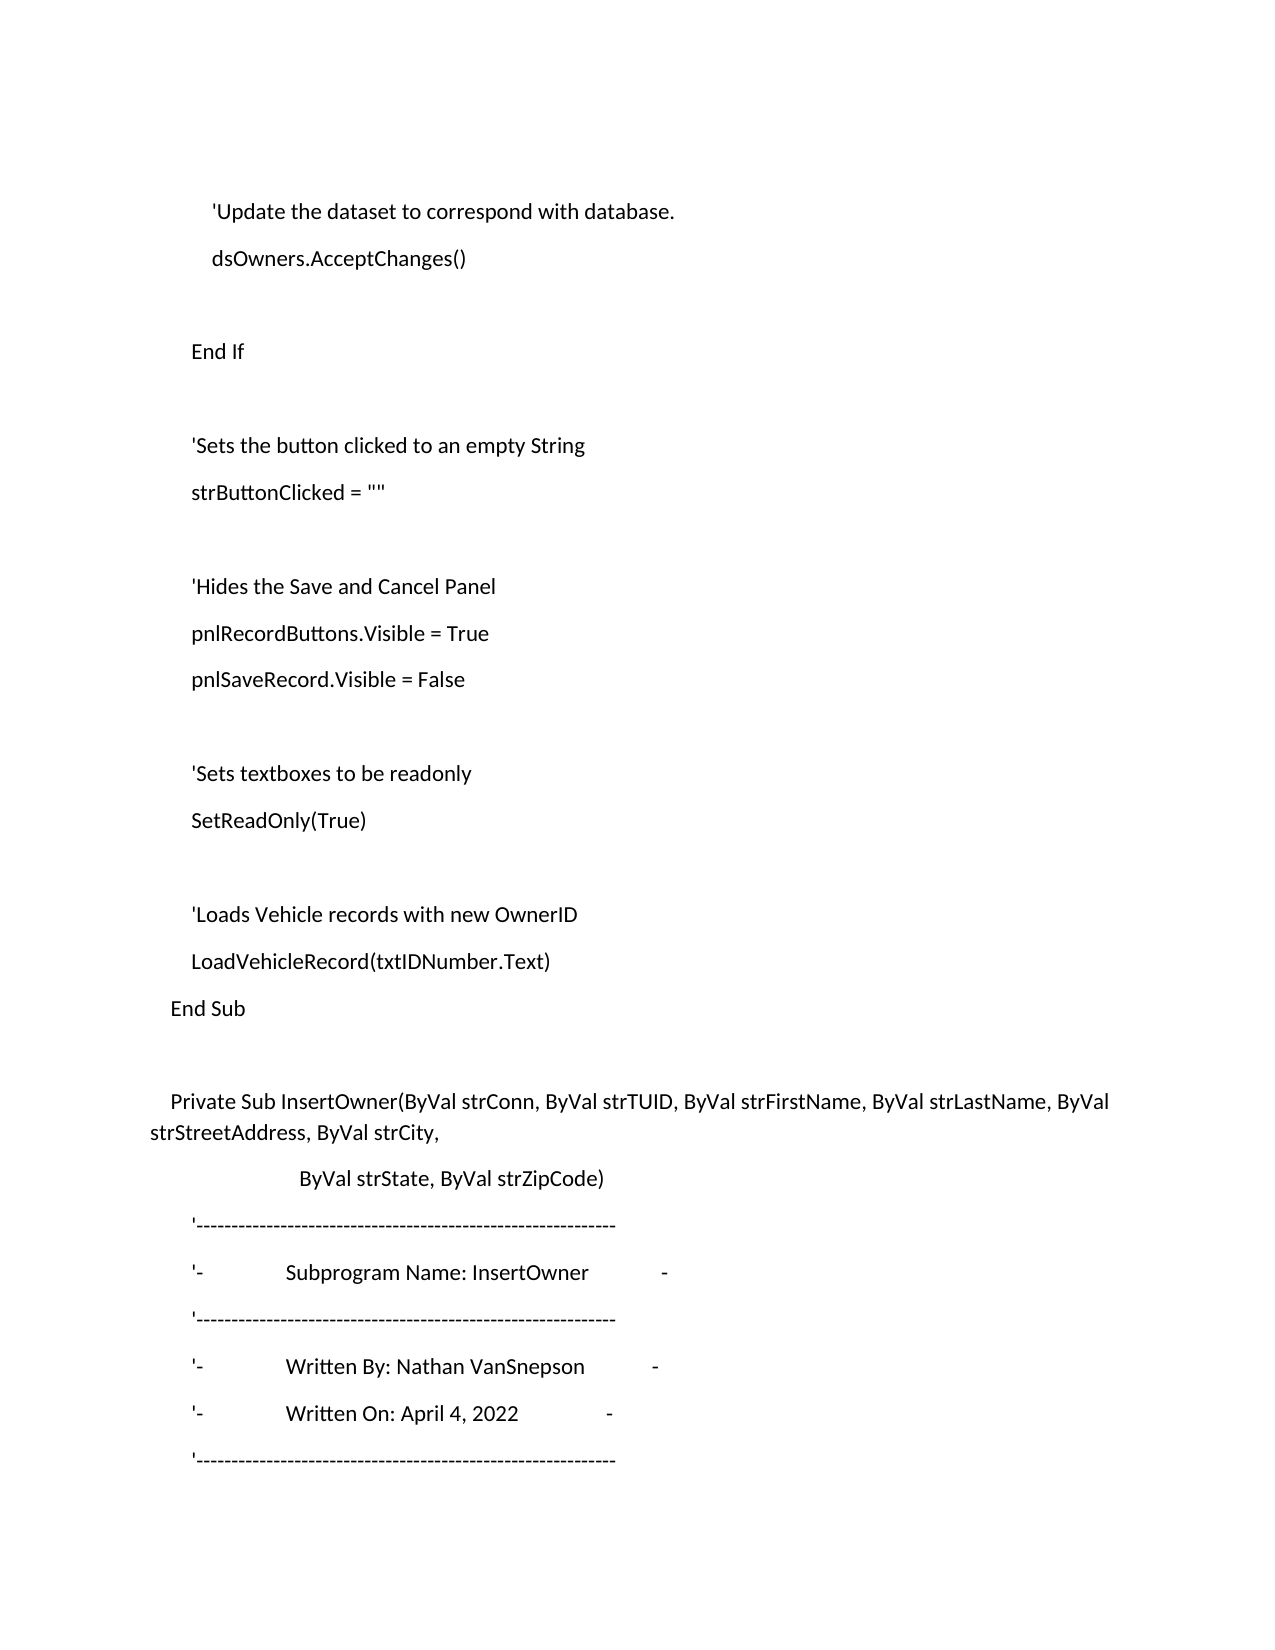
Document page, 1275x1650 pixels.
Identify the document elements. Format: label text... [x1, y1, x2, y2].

text pnlSaveRecord.Visible = False [150, 666, 1125, 694]
text 'Sets the button clicked to an empty String [150, 431, 1125, 459]
text Private Sub InsertOwner(ByVal strConn, ByVal strTUID, ByVal strFirstName, ByVal strLastName, ByVal strStreetAddress, ByVal strCity, [150, 1087, 1125, 1146]
text End Sub [150, 994, 1125, 1022]
text '- Written On: April 4, 2022 - [150, 1399, 1125, 1427]
text dsOwners.AcceptChanges() [150, 244, 1125, 272]
text '------------------------------------------------------------ [150, 1211, 1125, 1239]
text End If [150, 337, 1125, 366]
text 'Sets textboxes to be readonly [150, 759, 1125, 787]
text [150, 1446, 1125, 1474]
text '- Written By: Nathan VanSnepson - [150, 1352, 1125, 1380]
text SetReadOnly(True) [150, 806, 1125, 834]
text pnlRecordButtons.Visible = True [150, 619, 1125, 647]
text '- Subprogram Name: InsertOwner - [150, 1258, 1125, 1286]
text ByVal strState, ByVal strZipCode) [150, 1164, 1125, 1193]
text strButtonClicked = "" [150, 478, 1125, 506]
text 'Hides the Save and Cancel Panel [150, 572, 1125, 600]
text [150, 1305, 1125, 1333]
text 'Loads Vehicle records with new OwnerID [150, 900, 1125, 928]
text 'Update the dataset to correspond with database. [150, 197, 1125, 225]
text LoadVehicleRecord(txtIDNumber.Text) [150, 947, 1125, 975]
